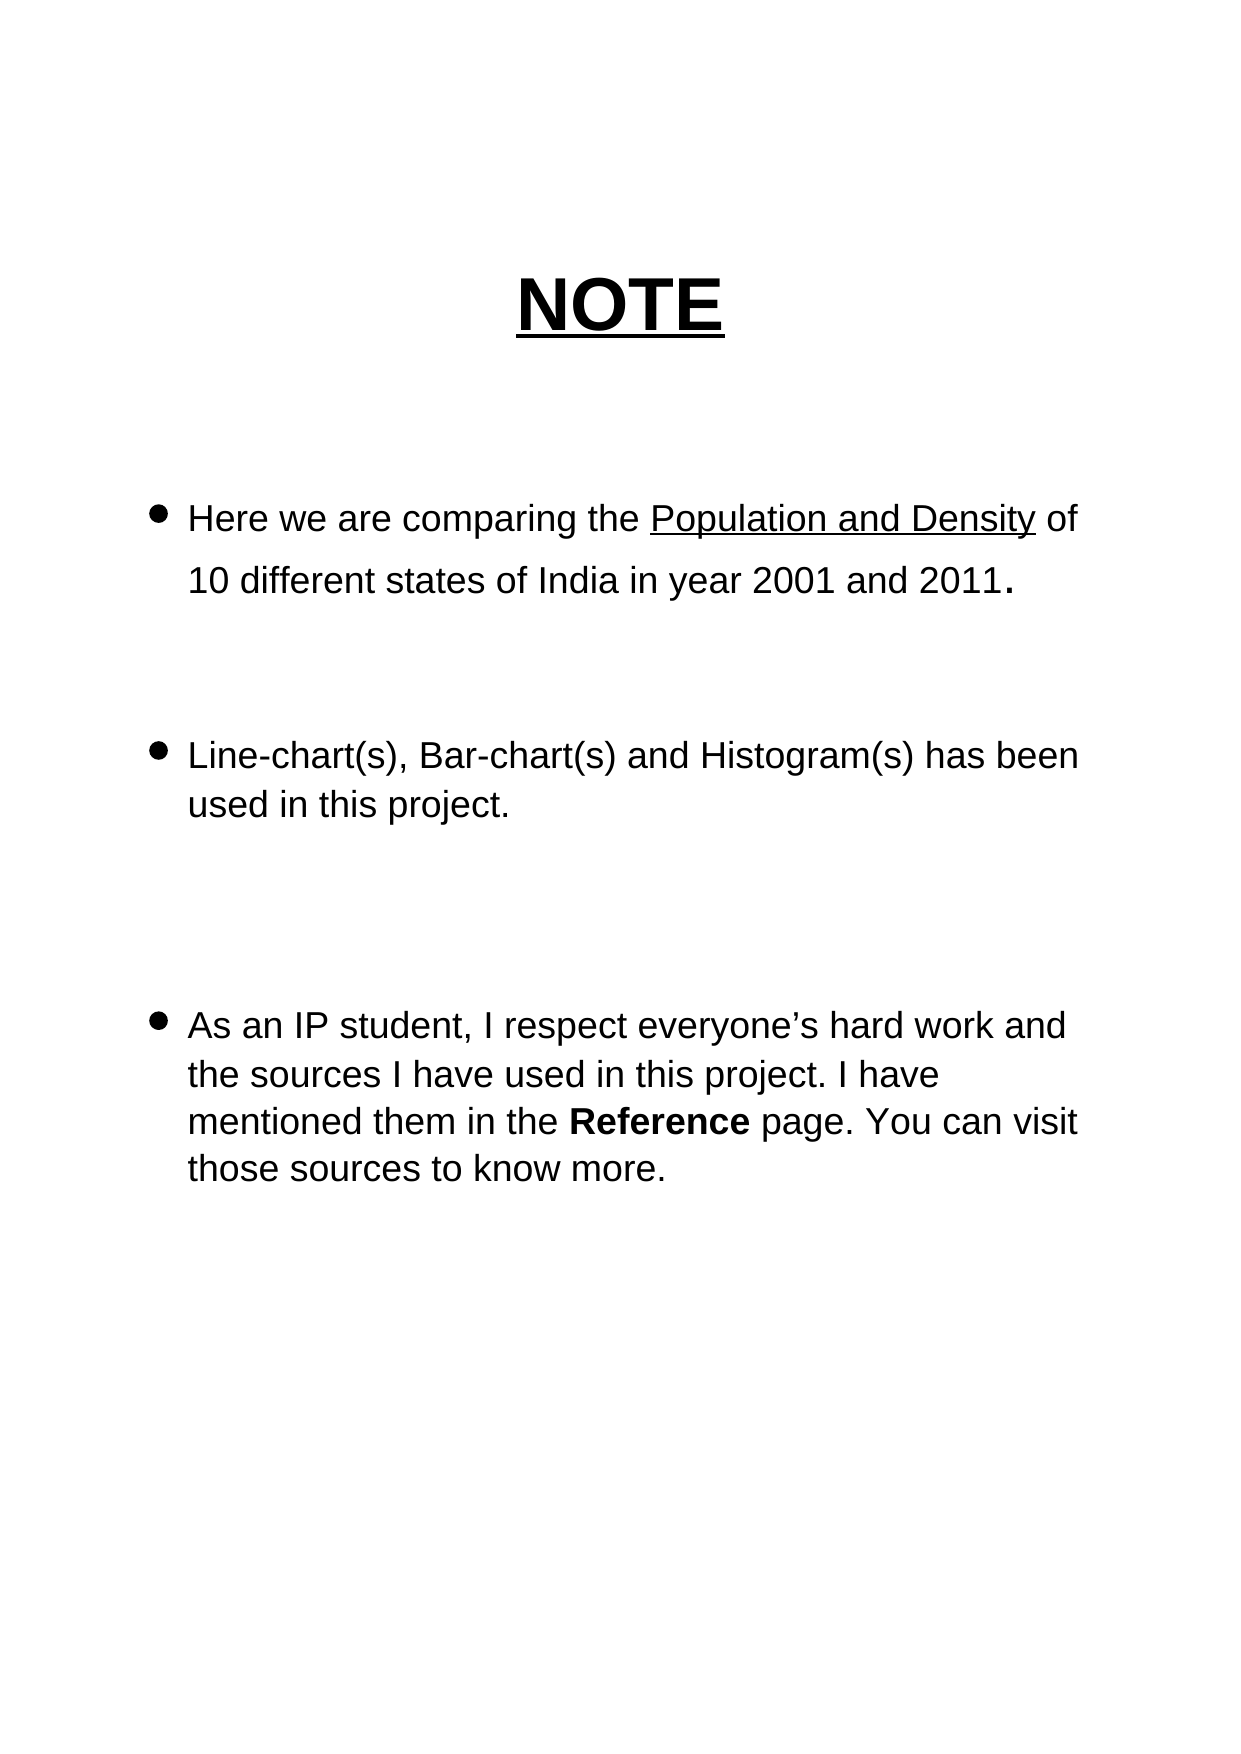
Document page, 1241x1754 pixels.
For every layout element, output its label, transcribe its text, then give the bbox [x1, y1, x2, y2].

list As an IP student, I respect everyone’s hard work and the sources I have used in this project. I have mentioned them in the Reference page. You can visit those sources to know more. [150, 1003, 1090, 1189]
list Line-chart(s), Bar-chart(s) and Histogram(s) has been used in this project. [150, 733, 1090, 826]
list Here we are comparing the Population and Density of 10 different states of India in year 2001 and 2011. [150, 496, 1090, 604]
text NOTE [150, 260, 1090, 346]
